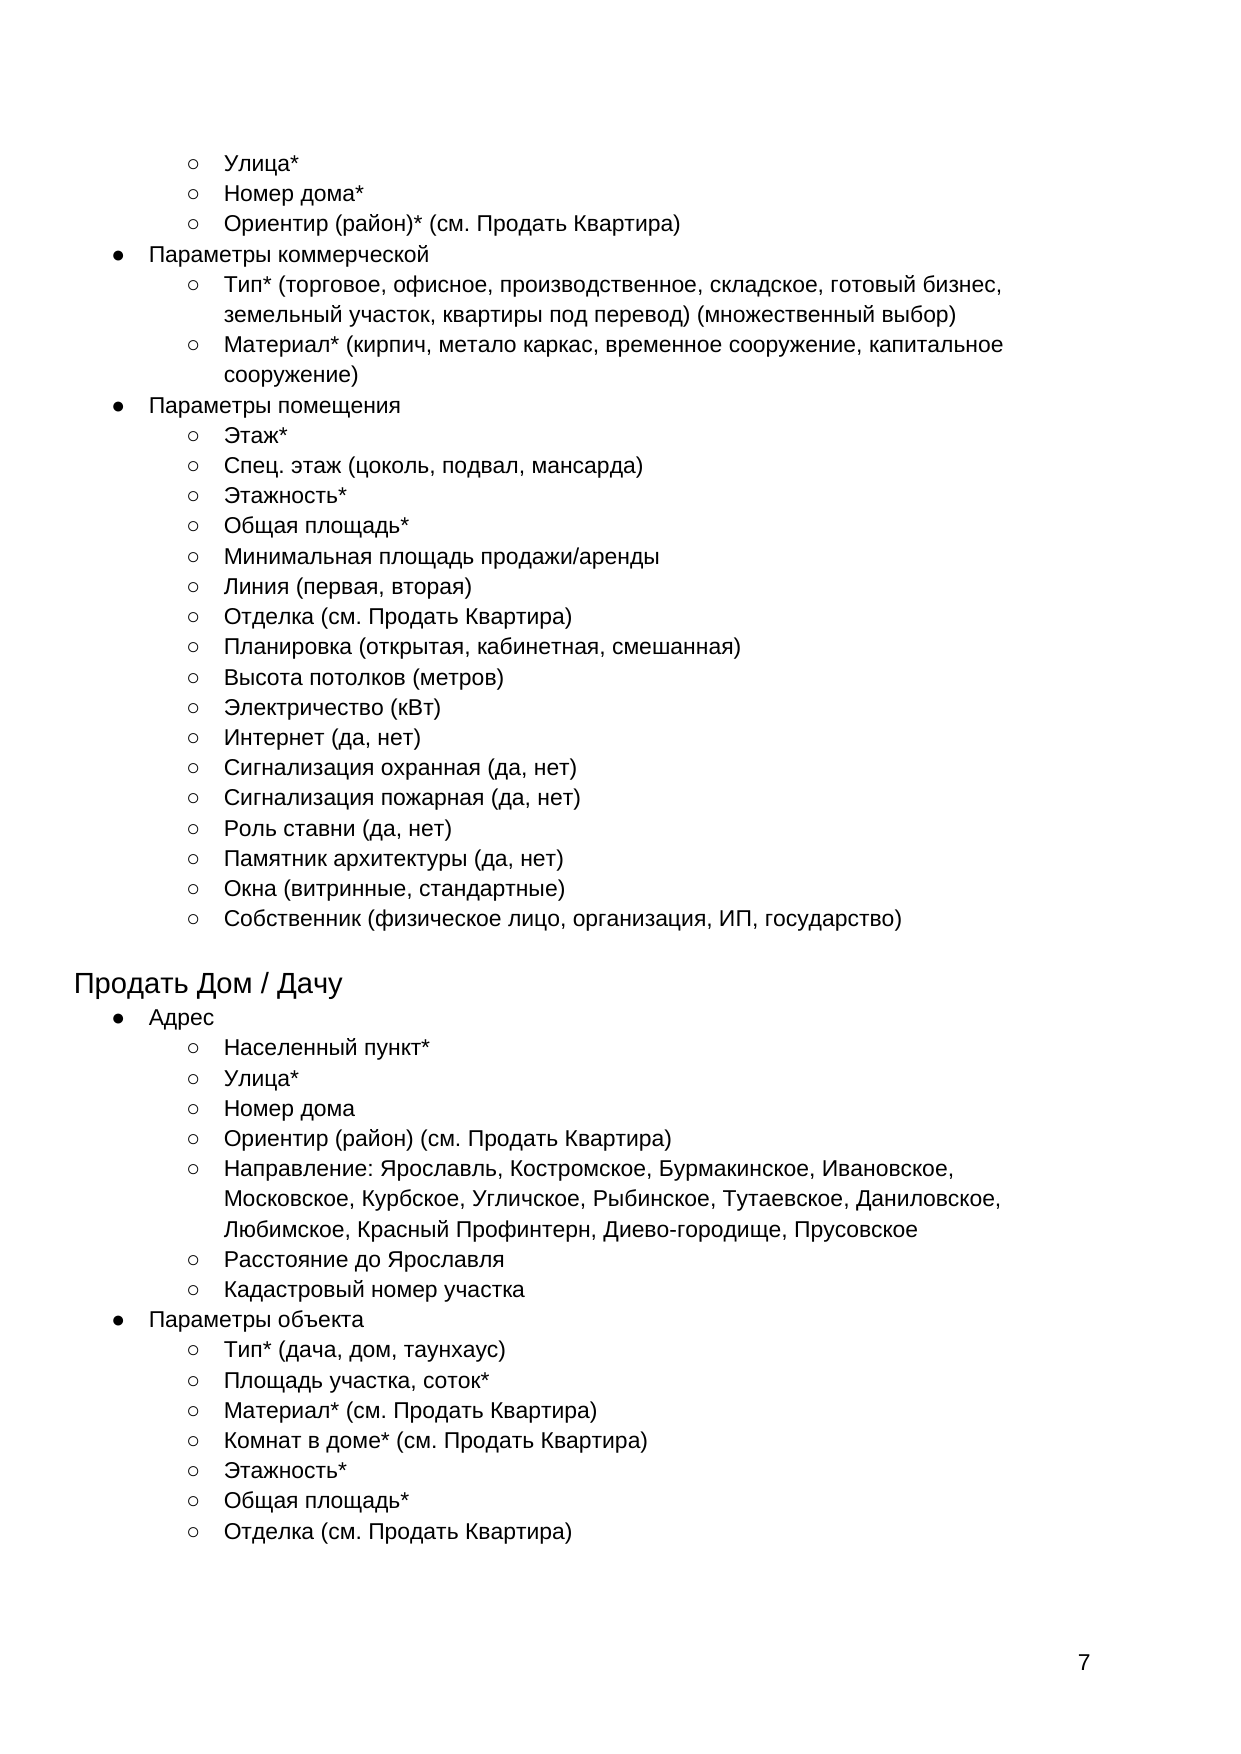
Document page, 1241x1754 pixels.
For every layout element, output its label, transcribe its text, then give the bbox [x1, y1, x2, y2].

list Параметры коммерческой [111, 241, 1090, 267]
list Тип* (торговое, офисное, производственное, складское, готовый бизнес, земельный участок, квартиры под перевод) (множественный выбор) [186, 271, 1090, 327]
list Номер дома* [186, 180, 1090, 207]
list Населенный пункт* [186, 1034, 1090, 1061]
list Адрес [111, 1004, 1090, 1031]
list Ориентир (район)* (см. Продать Квартира) [186, 210, 1090, 237]
list Планировка (открытая, кабинетная, смешанная) [186, 633, 1090, 660]
list Роль ставни (да, нет) [186, 814, 1090, 841]
text Продать Дом / Дачу [73, 966, 1090, 999]
list Собственник (физическое лицо, организация, ИП, государство) [186, 905, 1090, 932]
list Ориентир (район) (см. Продать Квартира) [186, 1125, 1090, 1151]
list Интернет (да, нет) [186, 724, 1090, 750]
list Площадь участка, соток* [186, 1367, 1090, 1393]
list Памятник архитектуры (да, нет) [186, 845, 1090, 871]
list Параметры объекта [111, 1306, 1090, 1333]
list Кадастровый номер участка [186, 1276, 1090, 1302]
list Расстояние до Ярославля [186, 1246, 1090, 1272]
list Электричество (кВт) [186, 694, 1090, 720]
list Улица* [186, 150, 1090, 176]
list Параметры помещения [111, 392, 1090, 418]
list Материал* (см. Продать Квартира) [186, 1397, 1090, 1423]
list Тип* (дача, дом, таунхаус) [186, 1336, 1090, 1363]
list Отделка (см. Продать Квартира) [186, 603, 1090, 629]
list Общая площадь* [186, 512, 1090, 539]
list Улица* [186, 1064, 1090, 1091]
list Окна (витринные, стандартные) [186, 875, 1090, 901]
list Минимальная площадь продажи/аренды [186, 543, 1090, 569]
list Сигнализация пожарная (да, нет) [186, 784, 1090, 811]
list Этажность* [186, 482, 1090, 509]
list Комнат в доме* (см. Продать Квартира) [186, 1427, 1090, 1453]
list Отделка (см. Продать Квартира) [186, 1518, 1090, 1544]
list Высота потолков (метров) [186, 663, 1090, 690]
list Сигнализация охранная (да, нет) [186, 754, 1090, 781]
list Материал* (кирпич, метало каркас, временное сооружение, капитальное сооружение) [186, 331, 1090, 388]
list Этаж* [186, 422, 1090, 448]
list Общая площадь* [186, 1487, 1090, 1514]
list Номер дома [186, 1095, 1090, 1121]
list Этажность* [186, 1457, 1090, 1484]
list Спец. этаж (цоколь, подвал, мансарда) [186, 452, 1090, 478]
list Направление: Ярославль, Костромское, Бурмакинское, Ивановское, Московское, Курбское, Угличское, Рыбинское, Тутаевское, Даниловское, Любимское, Красный Профинтерн, Диево-городище, Прусовское [186, 1155, 1090, 1242]
list Линия (первая, вторая) [186, 573, 1090, 599]
